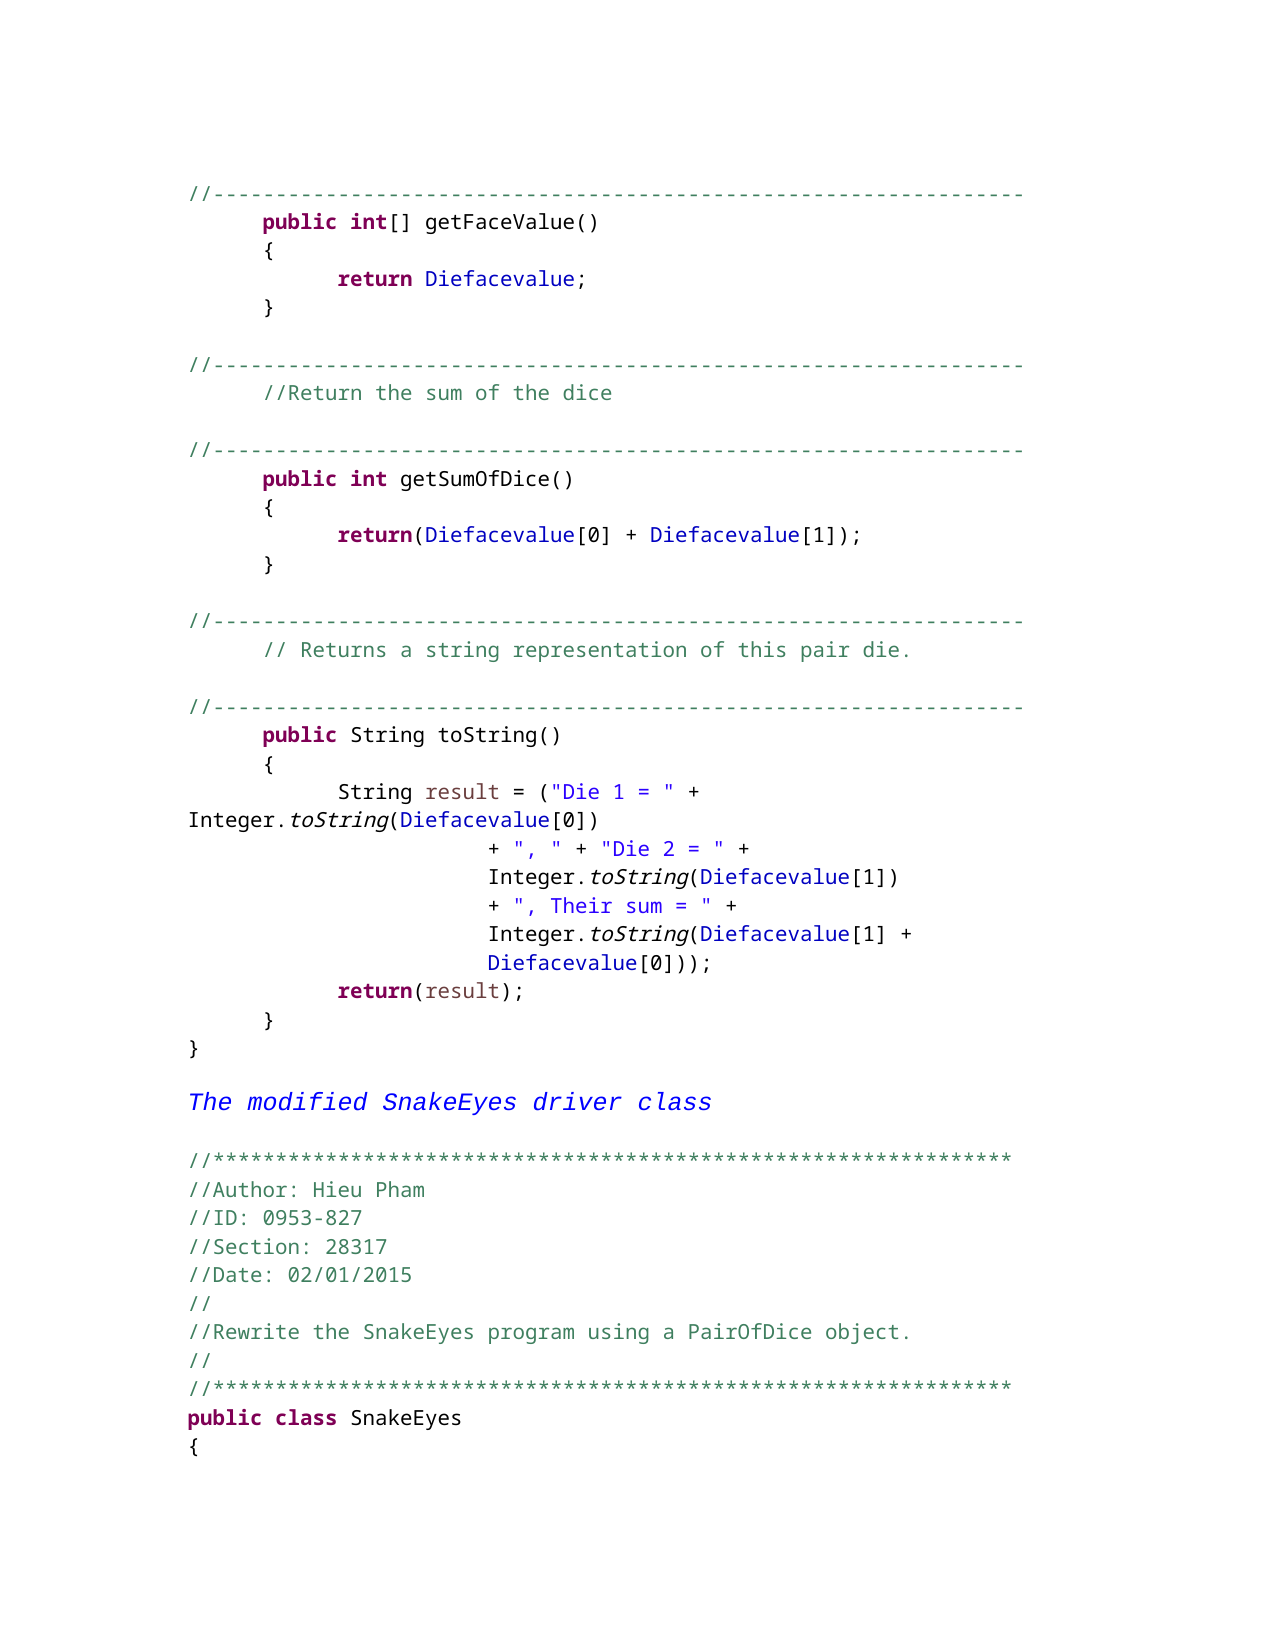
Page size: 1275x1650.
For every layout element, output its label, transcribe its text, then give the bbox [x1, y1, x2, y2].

text //Date: 02/01/2015 [187, 1260, 1087, 1289]
text { [187, 236, 1087, 264]
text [187, 150, 1087, 207]
text public int[] getFaceValue() [187, 207, 1087, 236]
text // [187, 1289, 1087, 1317]
text { [187, 749, 1087, 777]
text } [187, 549, 1087, 577]
text // Returns a string representation of this pair die. [187, 635, 1087, 663]
text + ", " + "Die 2 = " + Integer.toString(Diefacevalue[1]) [487, 834, 1087, 891]
text } [187, 292, 1087, 321]
text //----------------------------------------------------------------- [187, 577, 1087, 635]
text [187, 321, 1087, 378]
text //**************************************************************** [187, 1374, 1087, 1403]
text //Rewrite the SnakeEyes program using a PairOfDice object. [187, 1317, 1087, 1346]
text //Section: 28317 [187, 1232, 1087, 1260]
text return(Diefacevalue[0] + Diefacevalue[1]); [187, 521, 1087, 549]
text + ", Their sum = " + Integer.toString(Diefacevalue[1] + Diefacevalue[0])); [487, 891, 1087, 976]
text The modified SnakeEyes driver class [187, 1090, 1087, 1118]
text // [187, 1346, 1087, 1374]
text { [187, 1431, 1087, 1459]
text } [187, 1033, 1087, 1062]
text //**************************************************************** [187, 1147, 1087, 1175]
text //ID: 0953-827 [187, 1203, 1087, 1232]
text return(result); [187, 976, 1087, 1005]
text return Diefacevalue; [187, 264, 1087, 292]
text { [187, 492, 1087, 521]
text //Author: Hieu Pham [187, 1175, 1087, 1203]
text //----------------------------------------------------------------- [187, 407, 1087, 464]
text public int getSumOfDice() [187, 464, 1087, 492]
text //Return the sum of the dice [187, 378, 1087, 407]
text //----------------------------------------------------------------- [187, 663, 1087, 720]
text } [187, 1005, 1087, 1033]
text public String toString() [187, 720, 1087, 749]
text public class SnakeEyes [187, 1403, 1087, 1431]
text String result = ("Die 1 = " + Integer.toString(Diefacevalue[0]) [187, 777, 1087, 834]
